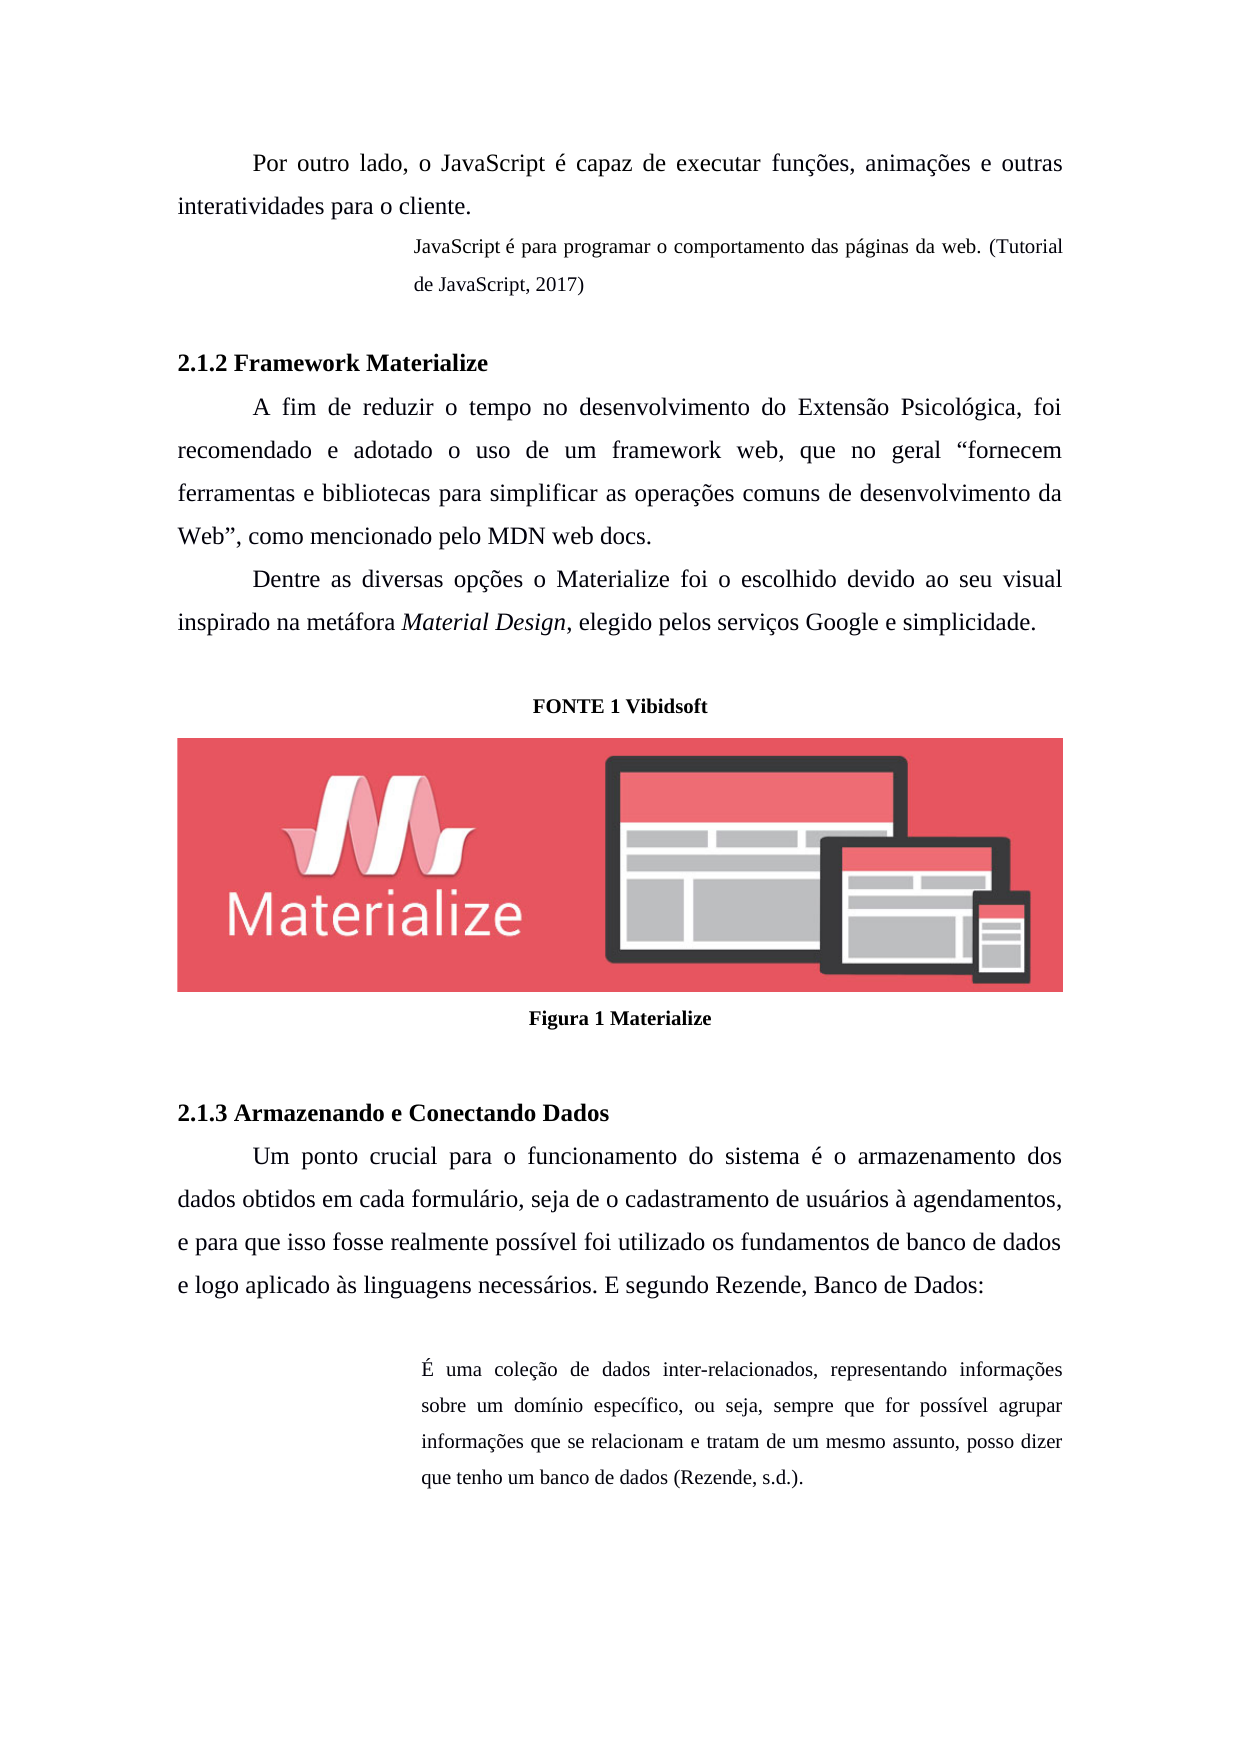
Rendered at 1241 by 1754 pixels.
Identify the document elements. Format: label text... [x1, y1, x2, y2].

text A fim de reduzir o tempo no desenvolvimento do Extensão Psicológica, foi recomendado e adotado o uso de um framework web, que no geral “fornecem ferramentas e bibliotecas para simplificar as operações comuns de desenvolvimento da Web”, como mencionado pelo MDN web docs. [177, 392, 1063, 550]
picture [177, 738, 1063, 992]
text Figura 1 Materialize [177, 1006, 1063, 1030]
text Dentre as diversas opções o Materialize foi o escolhido devido ao seu visual inspirado na metáfora Material Design, elegido pelos serviços Google e simplicidade. [177, 564, 1063, 636]
text Por outro lado, o JavaScript é capaz de executar funções, animações e outras interatividades para o cliente. [177, 148, 1063, 219]
text Um ponto crucial para o funcionamento do sistema é o armazenamento dos dados obtidos em cada formulário, seja de o cadastramento de usuários à agendamentos, e para que isso fosse realmente possível foi utilizado os fundamentos de banco de dados e logo aplicado às linguagens necessários. E segundo Rezende, Banco de Dados: [177, 1141, 1063, 1299]
text JavaScript é para programar o comportamento das páginas da web. [413, 234, 1063, 296]
subtitle 2.1.2 Framework Materialize [177, 348, 1063, 377]
text É uma coleção de dados inter-relacionados, representando informações sobre um domínio específico, ou seja, sempre que for possível agrupar informações que se relacionam e tratam de um mesmo assunto, posso dizer que tenho um banco de dados. [421, 1357, 1063, 1489]
text FONTE 1 Vibidsoft [177, 693, 1063, 718]
subtitle 2.1.3 Armazenando e Conectando Dados [177, 1098, 1063, 1127]
